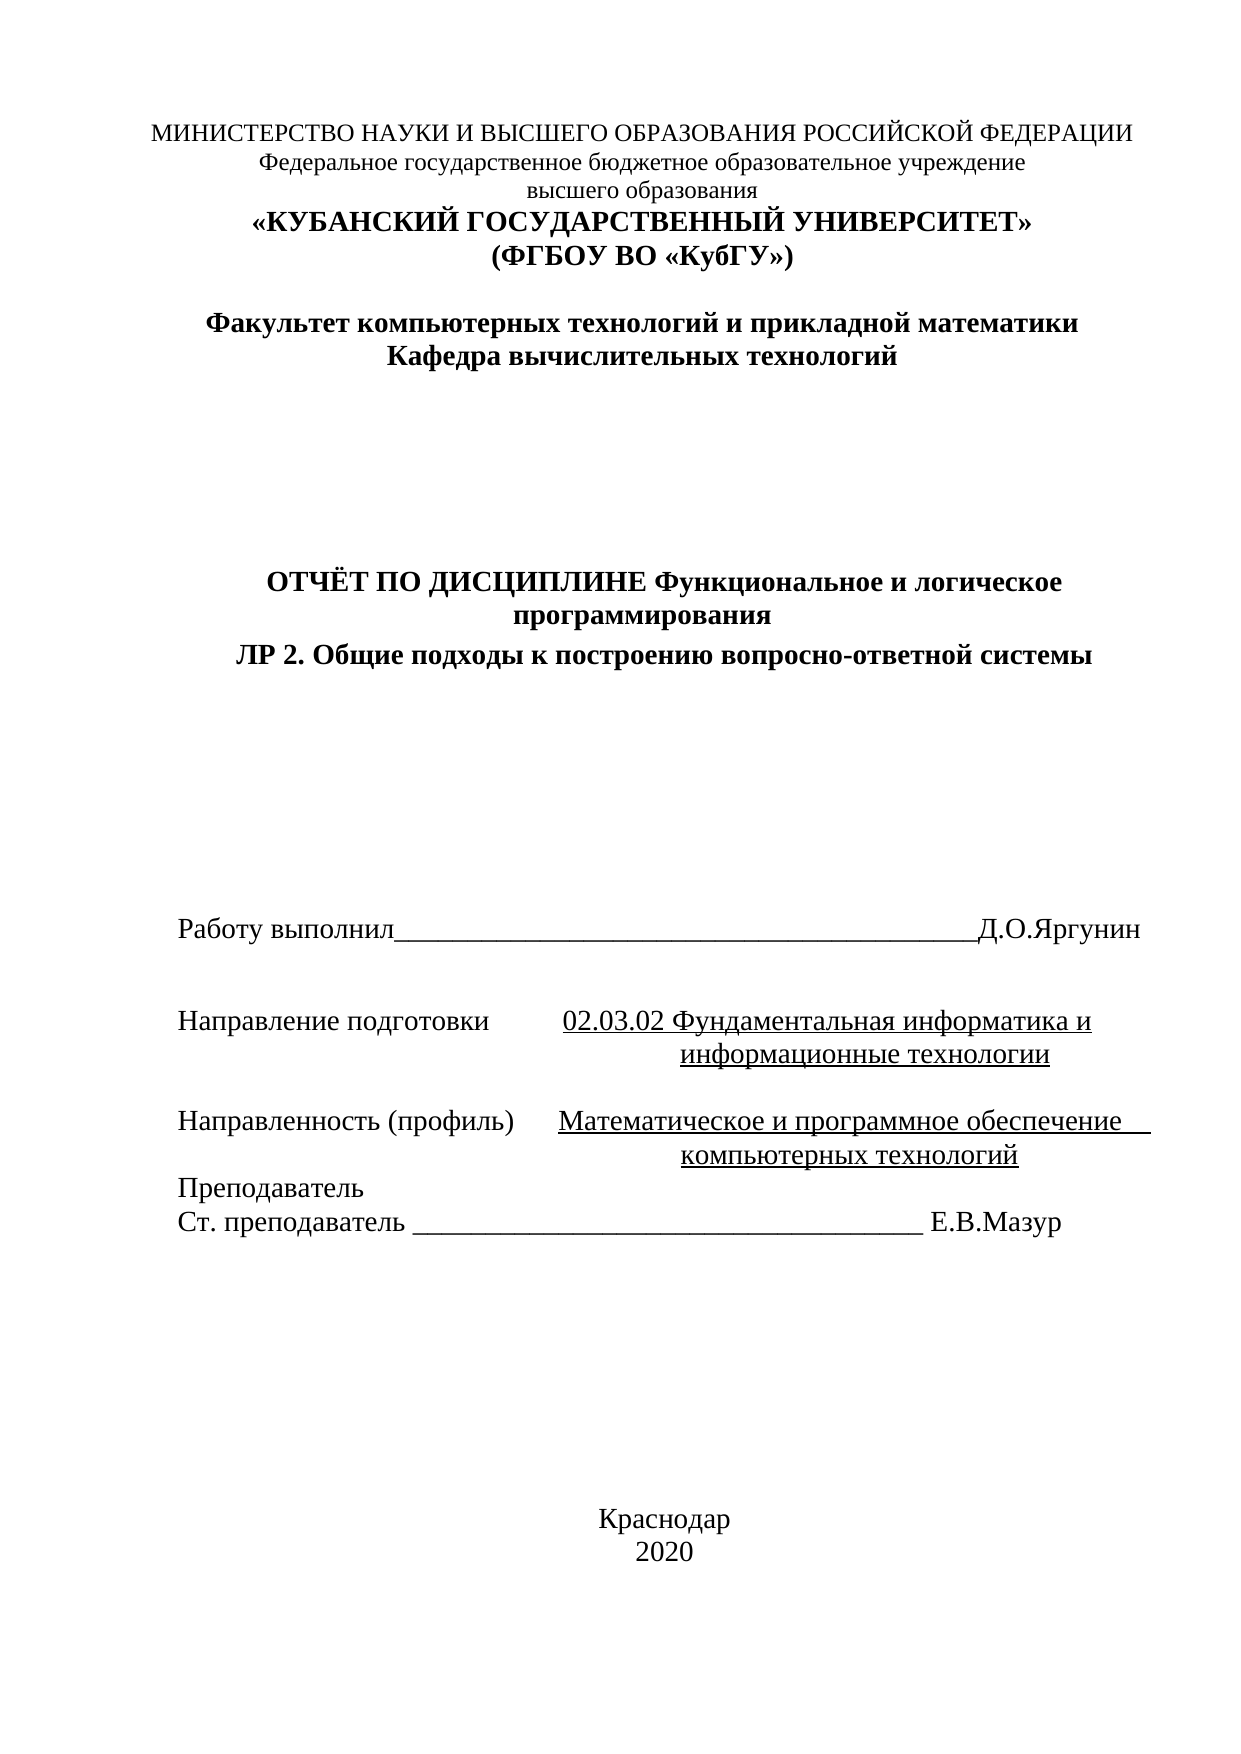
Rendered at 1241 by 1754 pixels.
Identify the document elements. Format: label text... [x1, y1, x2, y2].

text Направление подготовки 02.03.02 Фундаментальная информатика и [177, 1003, 1152, 1036]
text ЛР 2. Общие подходы к построению вопросно-ответной системы [133, 637, 1152, 671]
text Факультет компьютерных технологий и прикладной математики [133, 305, 1152, 338]
text «КУБАНСКИЙ ГОСУДАРСТВЕННЫЙ УНИВЕРСИТЕТ» [133, 204, 1152, 238]
text Преподаватель [177, 1170, 1152, 1204]
text Федеральное государственное бюджетное образовательное учреждение [133, 147, 1152, 176]
text МИНИСТЕРСТВО НАУКИ И ВЫСШЕГО ОБРАЗОВАНИЯ РОССИЙСКОЙ ФЕДЕРАЦИИ [133, 118, 1152, 147]
text Ст. преподаватель ___________________________________ Е.В.Мазур [177, 1204, 1152, 1237]
text Работу выполнил________________________________________Д.О.Яргунин [177, 912, 1152, 945]
text компьютерных технологий [177, 1137, 1152, 1170]
text Кафедра вычислительных технологий [133, 338, 1152, 372]
text 2020 [177, 1534, 1152, 1568]
text высшего образования [133, 176, 1152, 204]
text (ФГБОУ ВО «КубГУ») [133, 238, 1152, 271]
text информационные технологии [177, 1036, 1152, 1070]
text Краснодар [177, 1501, 1152, 1534]
text ОТЧЁТ ПО ДИСЦИПЛИНЕ Функциональное и логическое программирования [133, 564, 1152, 631]
text Направленность (профиль) Математическое и программное обеспечение [177, 1103, 1152, 1137]
